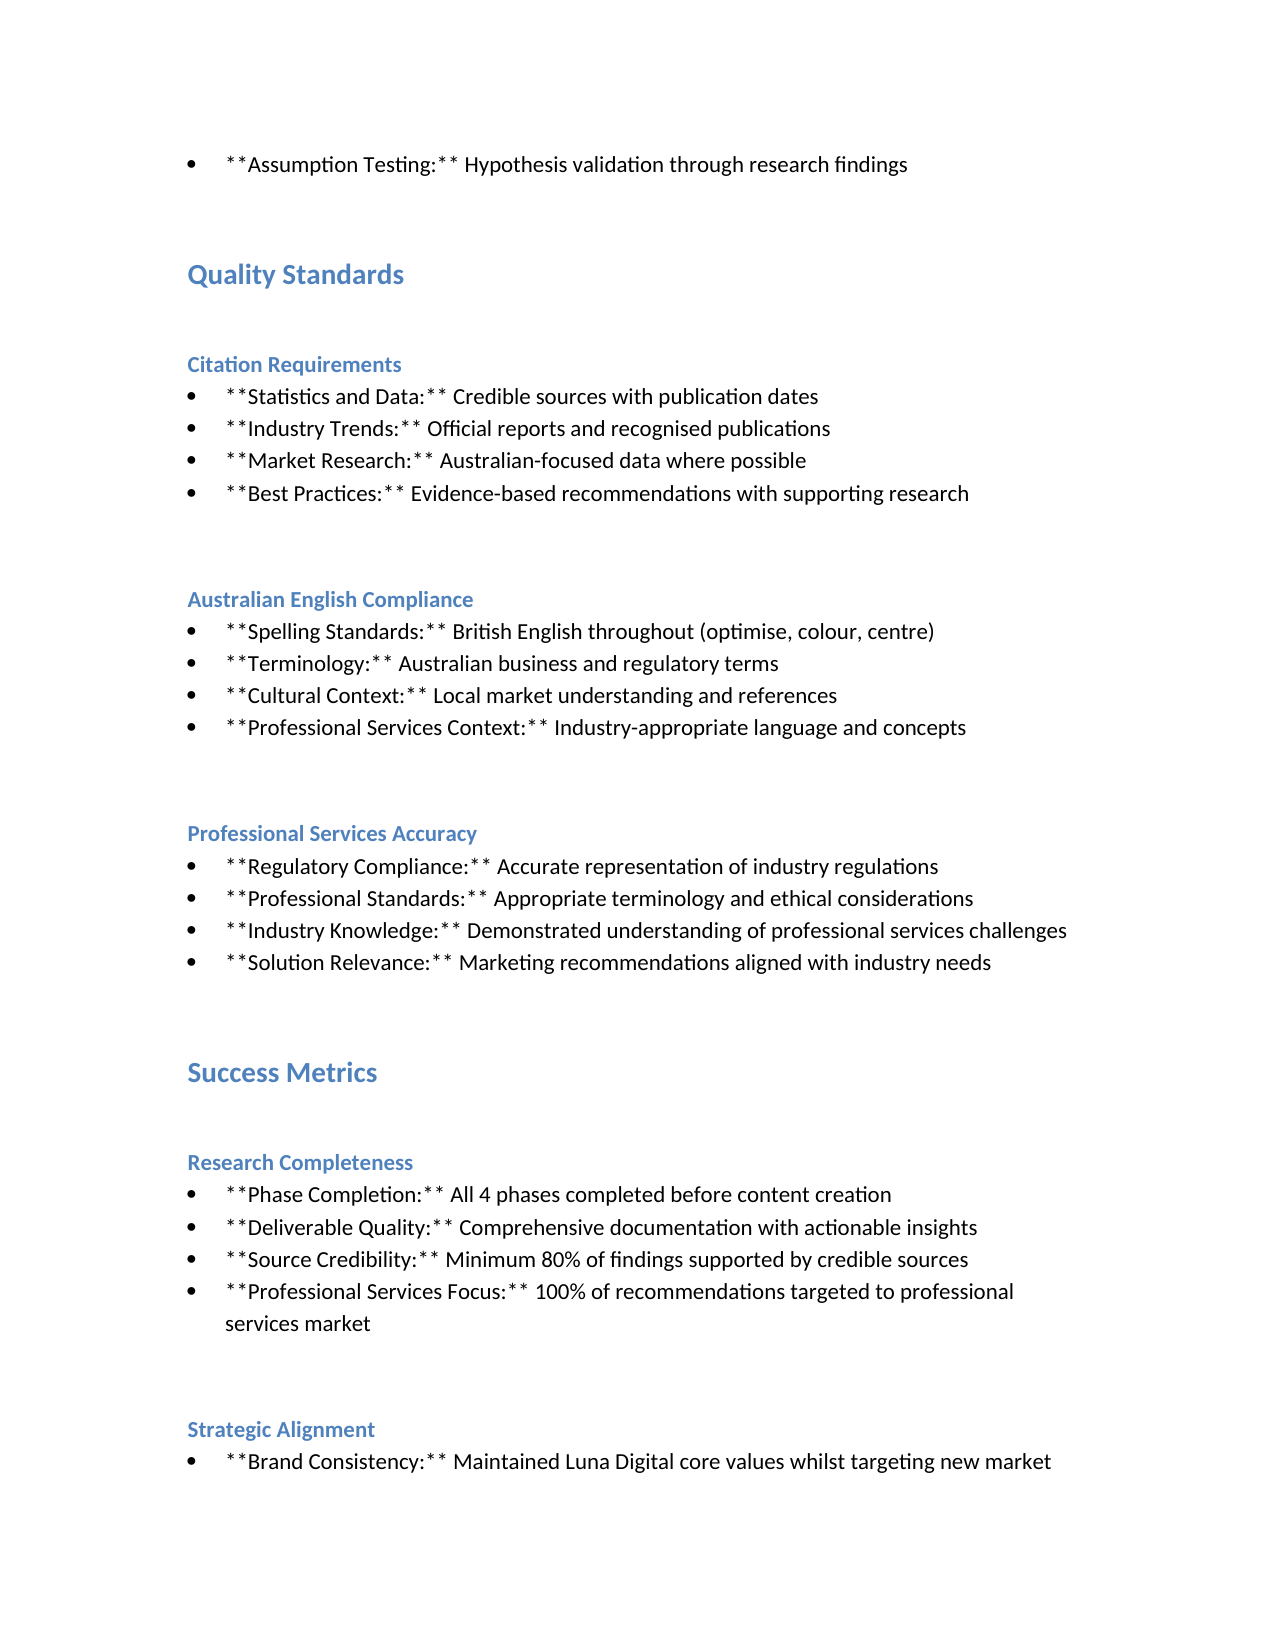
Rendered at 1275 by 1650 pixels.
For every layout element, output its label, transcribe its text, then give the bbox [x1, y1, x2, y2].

subtitle Success Metrics [187, 1054, 1087, 1090]
subtitle Research Completeness [187, 1148, 1087, 1176]
list **Spelling Standards:** British English throughout (optimise, colour, centre) [187, 617, 1087, 645]
list **Professional Standards:** Appropriate terminology and ethical considerations [187, 884, 1087, 912]
list **Industry Trends:** Official reports and recognised publications [187, 414, 1087, 442]
list **Solution Relevance:** Marketing recommendations aligned with industry needs [187, 948, 1087, 976]
list **Market Research:** Australian-focused data where possible [187, 447, 1087, 474]
list **Statistics and Data:** Credible sources with publication dates [187, 382, 1087, 410]
list **Deliverable Quality:** Comprehensive documentation with actionable insights [187, 1213, 1087, 1241]
list **Terminology:** Australian business and regulatory terms [187, 649, 1087, 677]
list **Source Credibility:** Minimum 80% of findings supported by credible sources [187, 1245, 1087, 1273]
list **Brand Consistency:** Maintained Luna Digital core values whilst targeting new market [187, 1447, 1087, 1476]
list **Best Practices:** Evidence-based recommendations with supporting research [187, 479, 1087, 507]
list **Assumption Testing:** Hypothesis validation through research findings [187, 150, 1087, 178]
list **Industry Knowledge:** Demonstrated understanding of professional services challenges [187, 916, 1087, 944]
list **Cultural Context:** Local market understanding and references [187, 681, 1087, 709]
subtitle Citation Requirements [187, 350, 1087, 378]
subtitle Quality Standards [187, 256, 1087, 292]
subtitle Professional Services Accuracy [187, 819, 1087, 848]
list **Professional Services Context:** Industry-appropriate language and concepts [187, 713, 1087, 742]
list **Regulatory Compliance:** Accurate representation of industry regulations [187, 852, 1087, 880]
list **Phase Completion:** All 4 phases completed before content creation [187, 1181, 1087, 1208]
list **Professional Services Focus:** 100% of recommendations targeted to professional services market [187, 1277, 1087, 1337]
subtitle Australian English Compliance [187, 585, 1087, 613]
subtitle Strategic Alignment [187, 1415, 1087, 1443]
